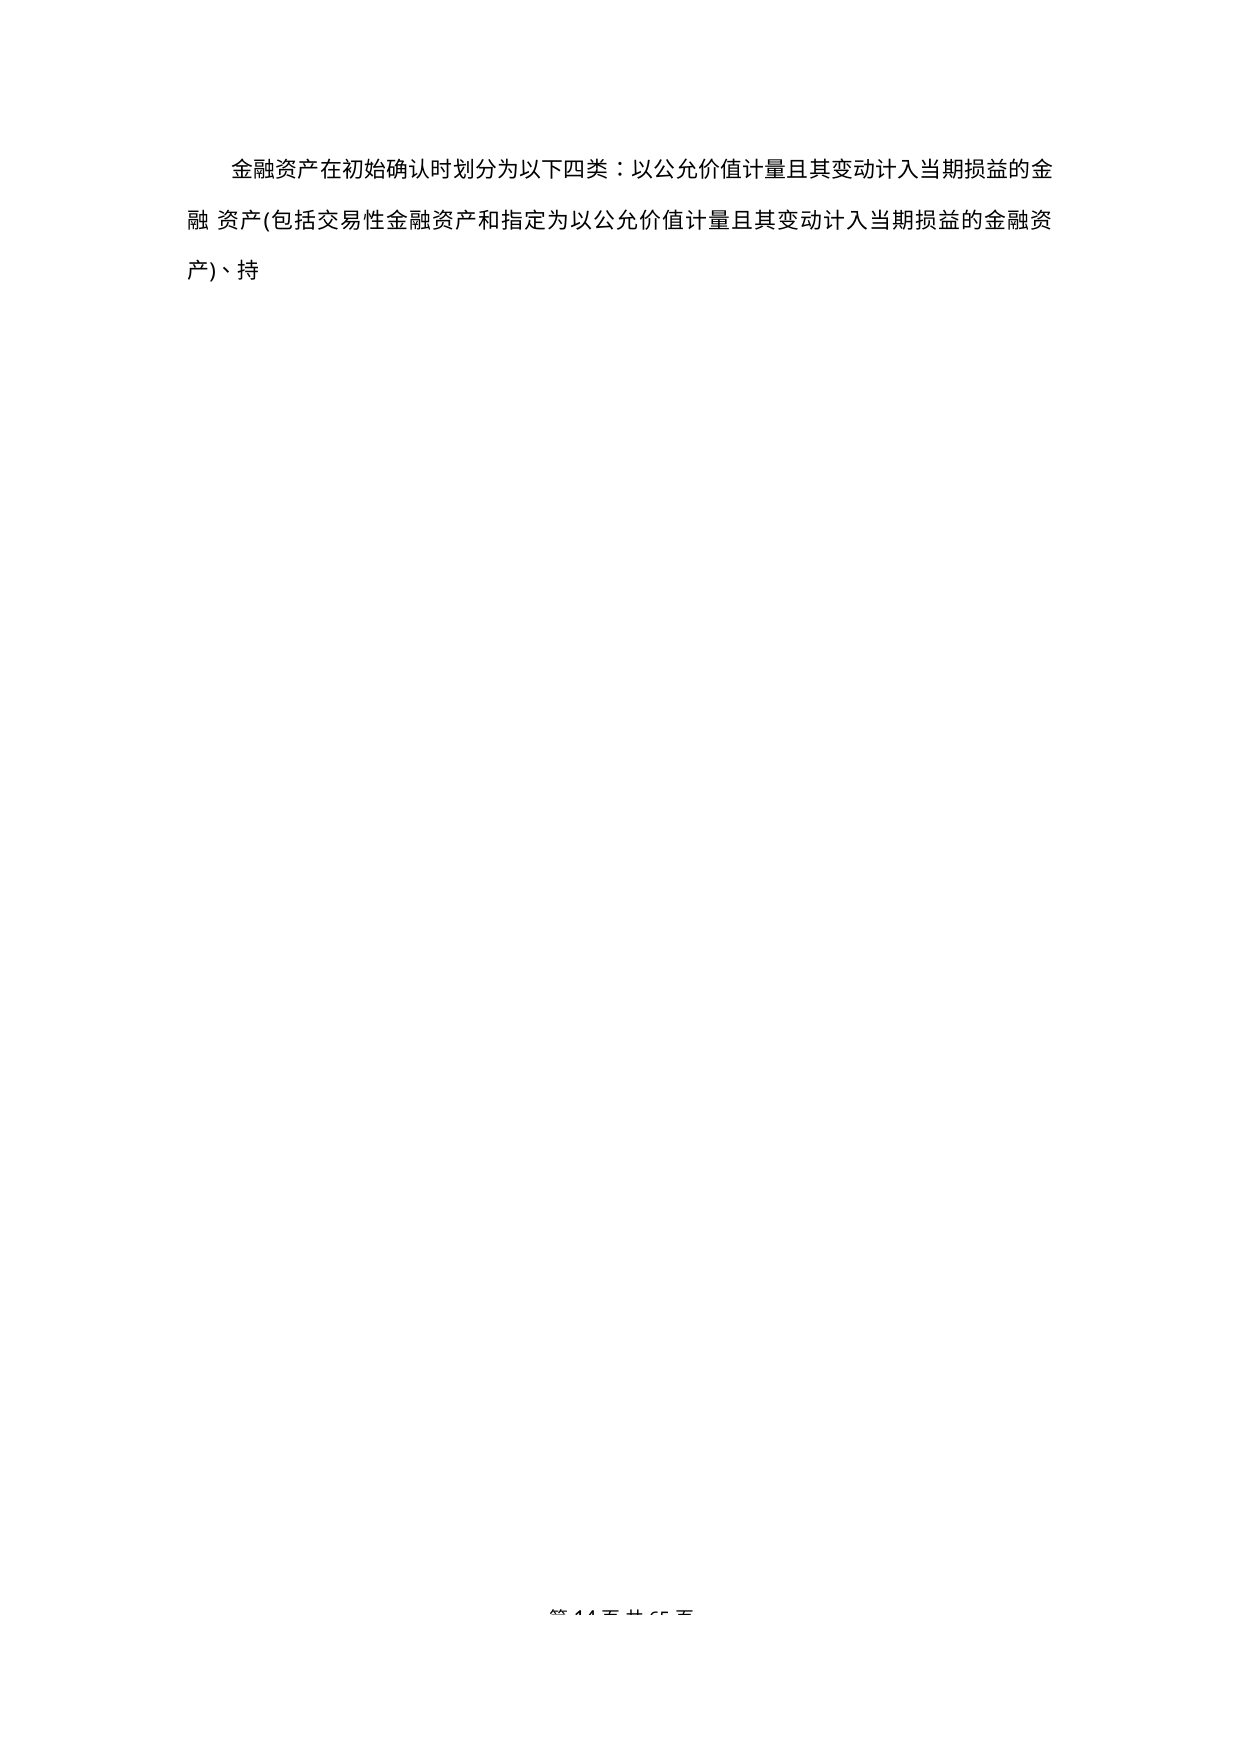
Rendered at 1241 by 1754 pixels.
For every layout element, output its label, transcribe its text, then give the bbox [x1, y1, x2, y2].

text 金融资产在初始确认时划分为以下四类：以公允价值计量且其变动计入当期损益的金融 资产(包括交易性金融资产和指定为以公允价值计量且其变动计入当期损益的金融资产)、持 [187, 154, 1054, 285]
